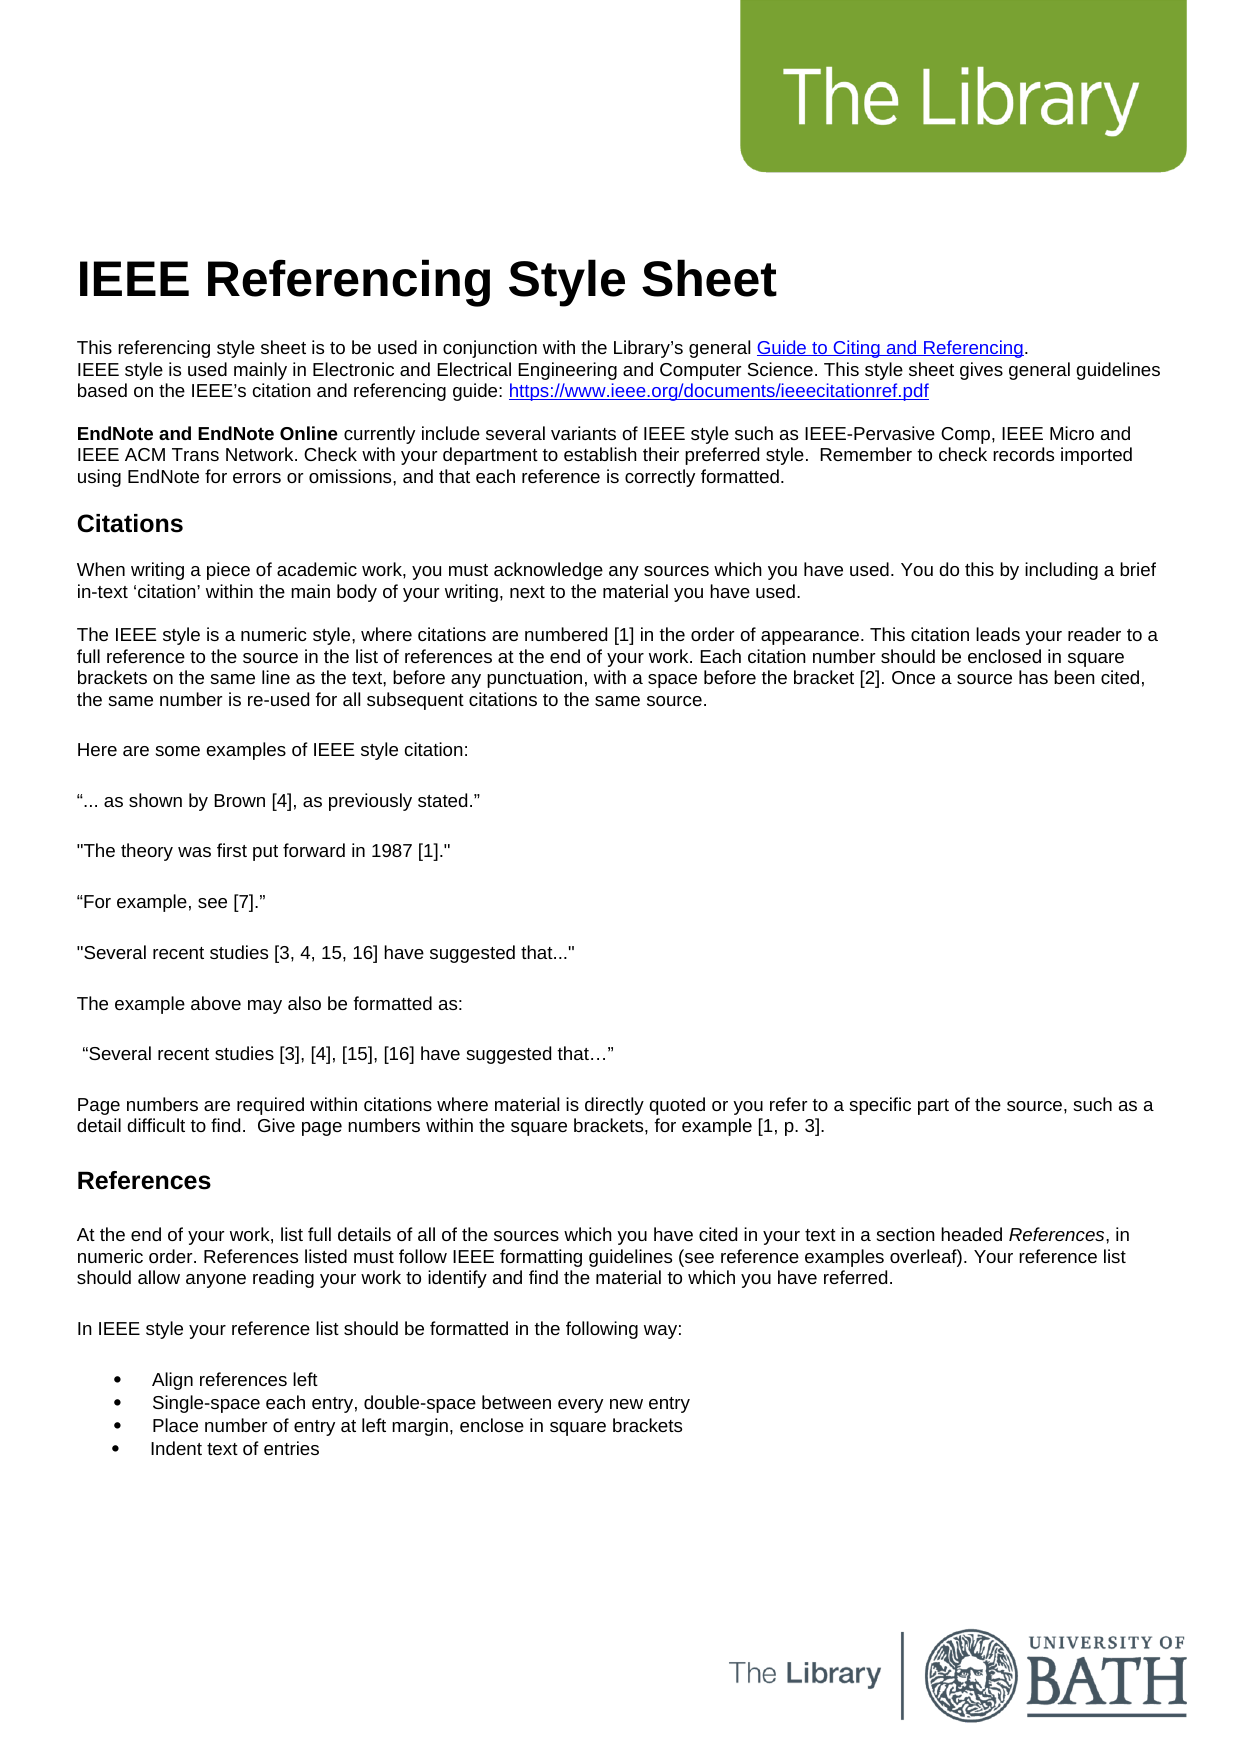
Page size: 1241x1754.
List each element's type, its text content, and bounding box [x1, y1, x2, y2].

text "Several recent studies [3, 4, 15, 16] have suggested that..." The example above may also be formatted as: [77, 942, 576, 1014]
text “... as shown by Brown [4], as previously stated.” "The theory was first put forward in 1987 [1]." “For example, see [7].” [77, 790, 482, 912]
text The IEEE style is a numeric style, where citations are numbered [1] in the order of appearance. This citation leads your reader to a full reference to the source in the list of references at the end of your work. Each citation number should be enclosed in square brackets on the same line as the text, before any punctuation, with a space before the bracket [2]. Once a source has been cited, the same number is re-used for all subsequent citations to the same source. [77, 624, 1162, 710]
subtitle References [77, 1166, 1198, 1194]
text Here are some examples of IEEE style citation: [77, 739, 1198, 761]
text Page numbers are required within citations where material is directly quoted or you refer to a specific part of the source, such as a detail difficult to find. Give page numbers within the square brackets, for example [1, p. 3]. [77, 1094, 1155, 1137]
subtitle Citations [77, 508, 1198, 537]
list Single-space each entry, double-space between every new entry [114, 1391, 1198, 1414]
text In IEEE style your reference list should be formatted in the following way: [77, 1318, 1198, 1339]
picture [725, 0, 1202, 173]
list Align references left [114, 1368, 1198, 1391]
list Place number of entry at left margin, enclose in square brackets [114, 1414, 1198, 1437]
text EndNote and EndNote Online currently include several variants of IEEE style such as IEEE-Pervasive Comp, IEEE Micro and IEEE ACM Trans Network. Check with your department to establish their preferred style. Remember to check records imported using EndNote for errors or omissions, and that each reference is correctly formatted. [77, 423, 1162, 487]
title IEEE Referencing Style Sheet [77, 250, 1198, 307]
text When writing a piece of academic work, you must acknowledge any sources which you have used. You do this by including a brief in-text ‘citation’ within the main body of your writing, next to the material you have used. [77, 559, 1162, 602]
text “Several recent studies [3], [4], [15], [16] have suggested that…” [82, 1043, 1198, 1065]
text IEEE style is used mainly in Electronic and Electrical Engineering and Computer Science. This style sheet gives general guidelines based on the IEEE’s citation and referencing guide: https://www.ieee.org/documents/ieeecitationref.pdf [77, 358, 1162, 402]
picture [728, 1628, 1187, 1723]
list Indent text of entries [112, 1437, 1198, 1460]
text At the end of your work, list full details of all of the sources which you have cited in your text in a section headed References, in numeric order. References listed must follow IEEE formatting guidelines (see reference examples overleaf). Your reference list should allow anyone reading your work to identify and find the material to which you have referred. [77, 1224, 1162, 1288]
text This referencing style sheet is to be used in conjunction with the Library’s general Guide to Citing and Referencing. [77, 337, 1198, 358]
